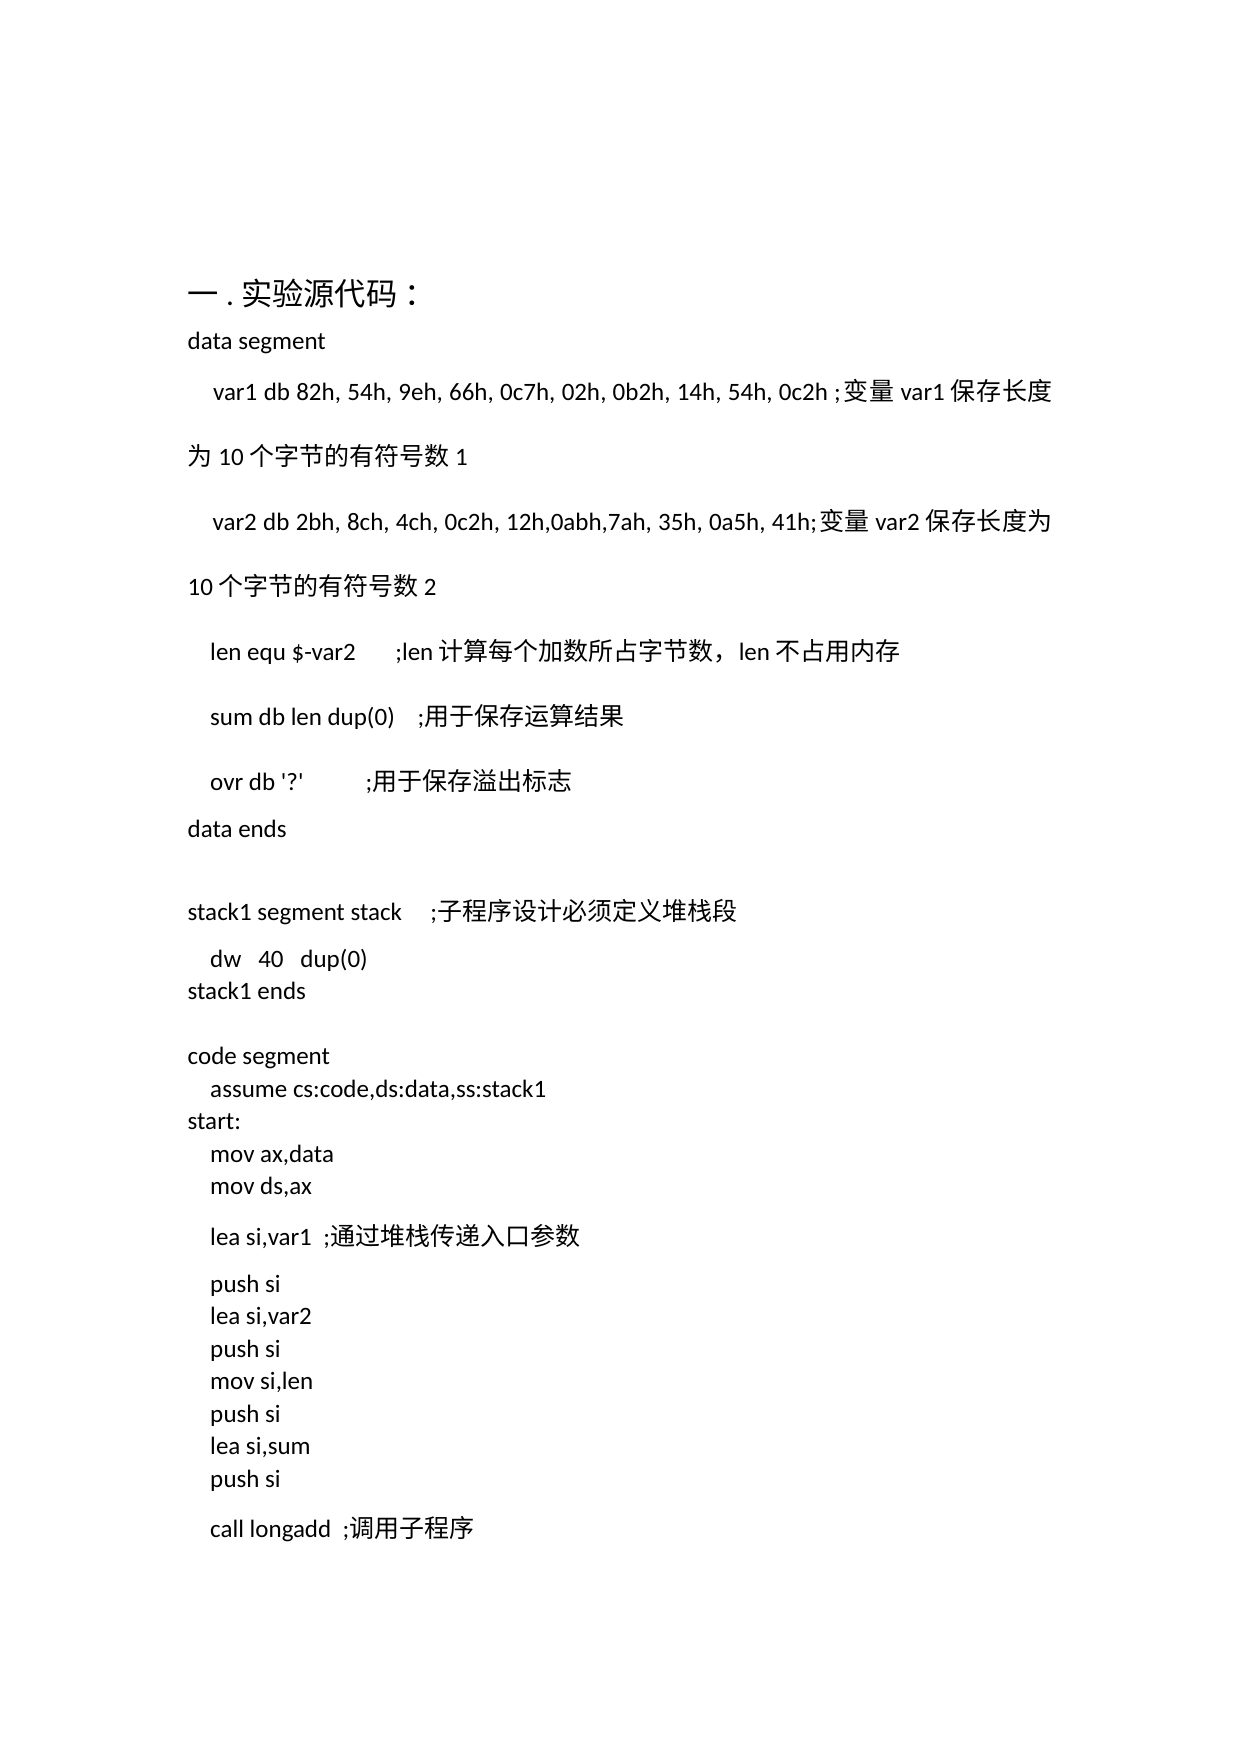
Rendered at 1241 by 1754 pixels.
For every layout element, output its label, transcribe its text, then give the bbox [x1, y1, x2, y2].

text stack1 segment stack ;子程序设计必须定义堆栈段 [187, 877, 1053, 942]
text sum db len dup(0) ;用于保存运算结果 [187, 682, 1053, 747]
text 一 . 实验源代码 ： [187, 259, 1053, 324]
text lea si,var1 ;通过堆栈传递入口参数 [187, 1202, 1053, 1267]
text lea si,var2 [187, 1299, 1053, 1332]
text mov ax,data [187, 1137, 1053, 1169]
text var2 db 2bh, 8ch, 4ch, 0c2h, 12h,0abh,7ah, 35h, 0a5h, 41h;变量var2保存长度为10个字节的有符号数 2 [187, 487, 1053, 617]
text call longadd ;调用子程序 [187, 1494, 1053, 1559]
text len equ $-var2 ;len计算每个加数所占字节数，len 不占用内存 [187, 617, 1053, 682]
text assume cs:code,ds:data,ss:stack1 [187, 1072, 1053, 1104]
text var1 db 82h, 54h, 9eh, 66h, 0c7h, 02h, 0b2h, 14h, 54h, 0c2h ;变量var1保存长度为 10 个字节的有符号数 1 [187, 357, 1053, 487]
text push si [187, 1462, 1053, 1494]
text mov ds,ax [187, 1169, 1053, 1202]
text stack1 ends [187, 974, 1053, 1007]
text data segment [187, 324, 1053, 357]
text push si [187, 1397, 1053, 1429]
text lea si,sum [187, 1429, 1053, 1462]
text mov si,len [187, 1364, 1053, 1397]
text data ends [187, 812, 1053, 844]
text code segment [187, 1039, 1053, 1072]
text start: [187, 1104, 1053, 1137]
text push si [187, 1332, 1053, 1364]
text ovr db '?' ;用于保存溢出标志 [187, 747, 1053, 812]
text push si [187, 1267, 1053, 1299]
text dw 40 dup(0) [187, 942, 1053, 974]
